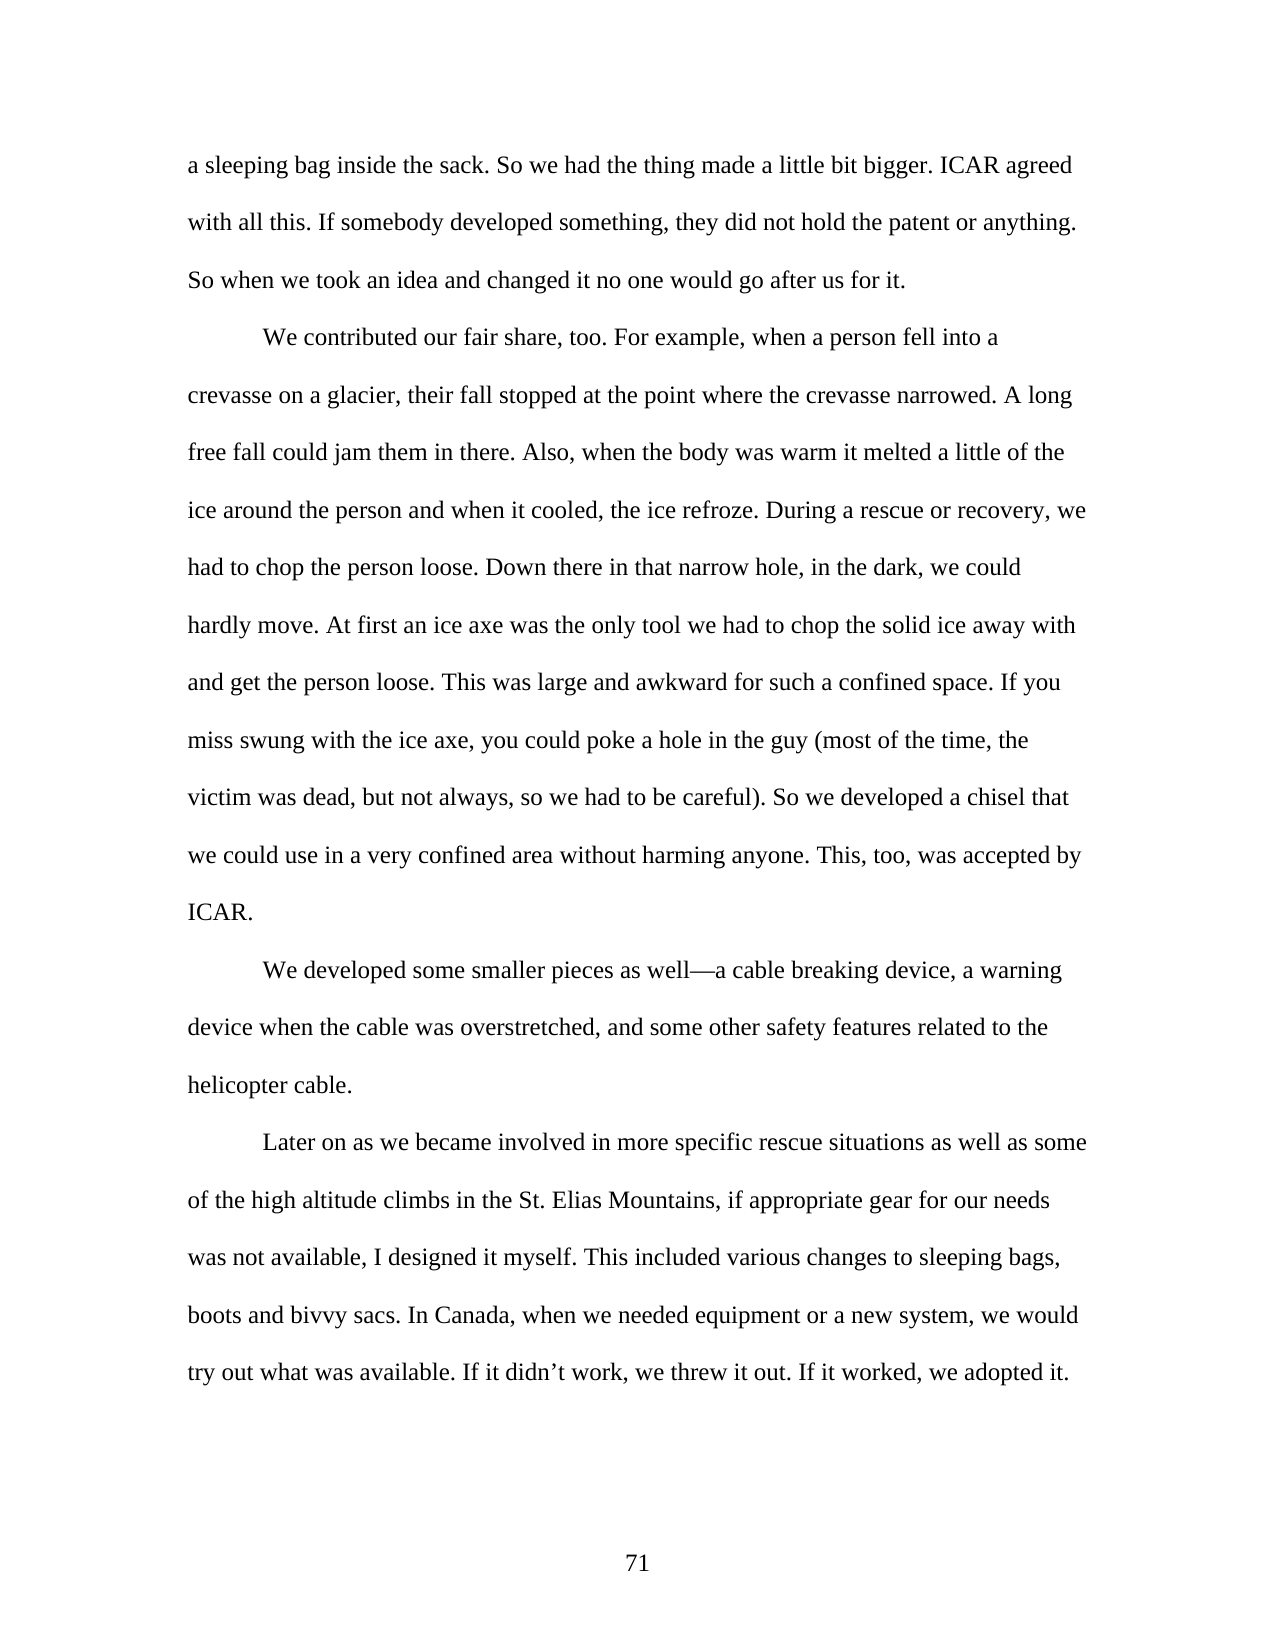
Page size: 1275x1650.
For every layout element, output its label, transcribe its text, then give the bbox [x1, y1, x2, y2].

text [187, 1127, 1087, 1386]
text We developed some smaller pieces as well—a cable breaking device, a warning device when the cable was overstretched, and some other safety features related to the helicopter cable. [187, 955, 1087, 1099]
text We contributed our fair share, too. For example, when a person fell into a crevasse on a glacier, their fall stopped at the point where the crevasse narrowed. A long free fall could jam them in there. Also, when the body was warm it melted a little of the ice around the person and when it cooled, the ice refroze. During a rescue or recovery, we had to chop the person loose. Down there in that narrow hole, in the dark, we could hardly move. At first an ice axe was the only tool we had to chop the solid ice away with and get the person loose. This was large and awkward for such a confined space. If you miss swung with the ice axe, you could poke a hole in the guy (most of the time, the victim was dead, but not always, so we had to be careful). So we developed a chisel that we could use in a very confined area without harming anyone. This, too, was accepted by ICAR. [187, 322, 1087, 926]
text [187, 150, 1087, 294]
